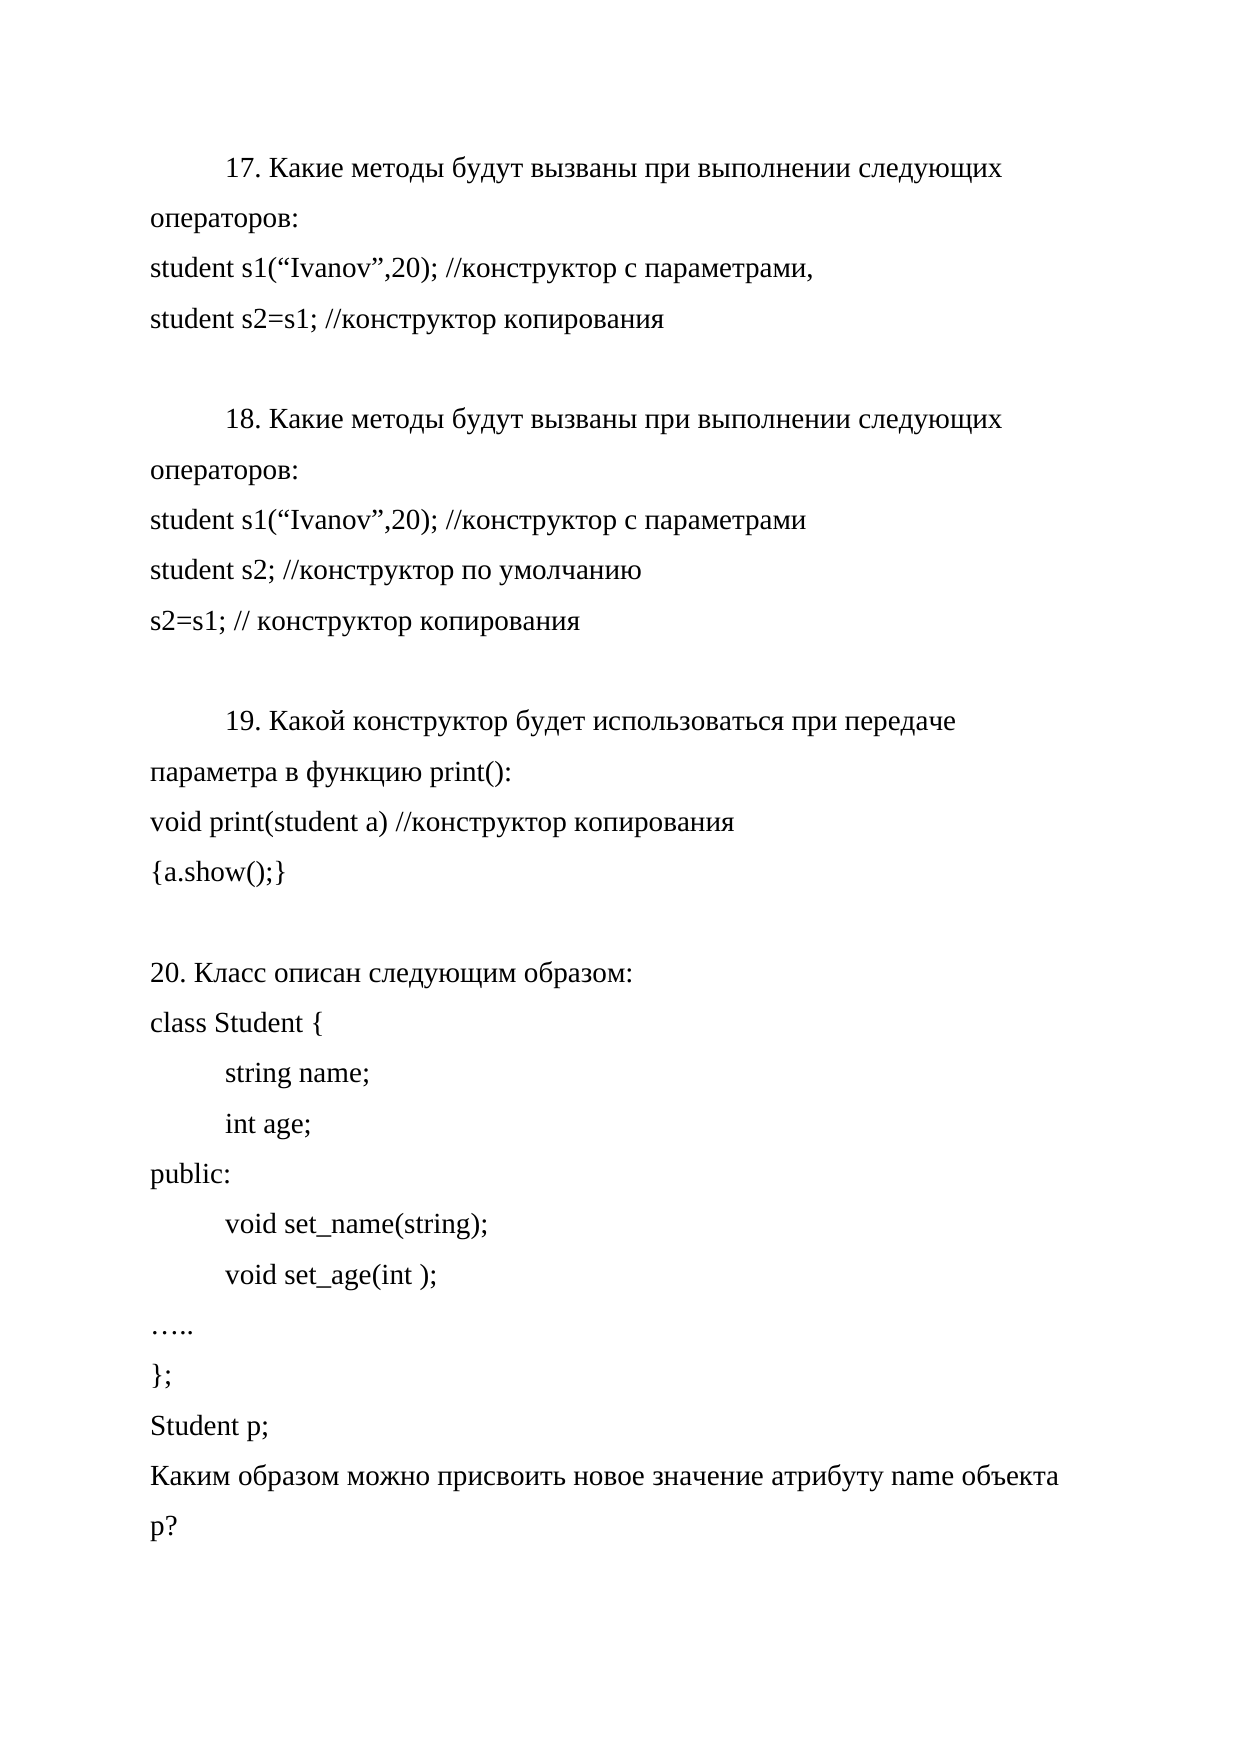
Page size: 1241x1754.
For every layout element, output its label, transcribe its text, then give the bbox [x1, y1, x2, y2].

text void set_age(int ); [150, 1257, 1090, 1290]
text }; [150, 1357, 1090, 1391]
text student s2=s1; //конструктор копирования [150, 301, 1090, 334]
text 19. Какой конструктор будет использоваться при передаче параметра в функцию print(): [150, 703, 1090, 787]
text public: [150, 1156, 1090, 1190]
text class Student { [150, 1005, 1090, 1039]
text student s1(“Ivanov”,20); //конструктор с параметрами, [150, 251, 1090, 284]
text Student p; [150, 1408, 1090, 1441]
text {a.show();} [150, 854, 1090, 888]
text string name; [150, 1056, 1090, 1089]
text Каким образом можно присвоить новое значение атрибуту name объекта р? [150, 1458, 1090, 1542]
text s2=s1; // конструктор копирования [150, 603, 1090, 636]
text int age; [150, 1106, 1090, 1139]
text 20. Класс описан следующим образом: [150, 955, 1090, 988]
text ….. [150, 1307, 1090, 1341]
text student s2; //конструктор по умолчанию [150, 552, 1090, 586]
text student s1(“Ivanov”,20); //конструктор с параметрами [150, 502, 1090, 536]
text 18. Какие методы будут вызваны при выполнении следующих операторов: [150, 402, 1090, 485]
text void print(student a) //конструктор копирования [150, 804, 1090, 838]
text void set_name(string); [150, 1207, 1090, 1240]
text 17. Какие методы будут вызваны при выполнении следующих операторов: [150, 150, 1090, 234]
